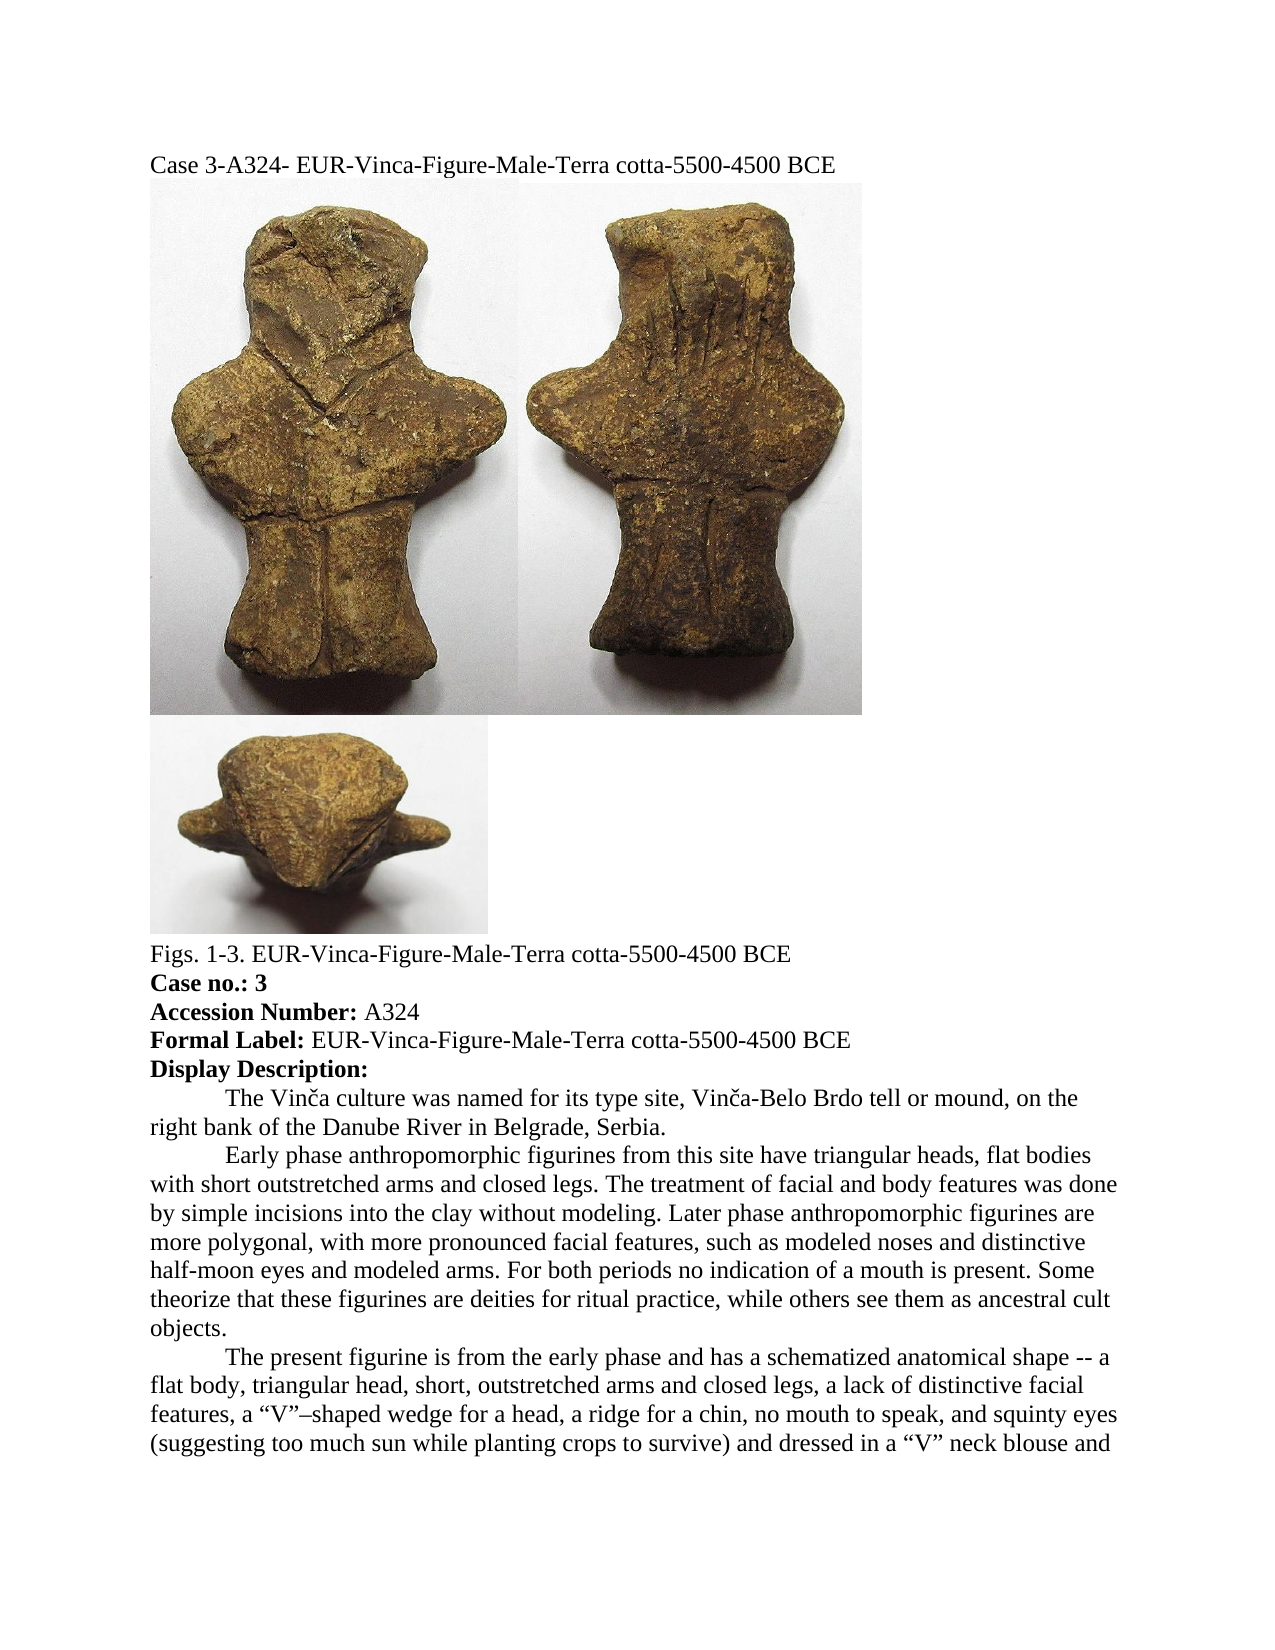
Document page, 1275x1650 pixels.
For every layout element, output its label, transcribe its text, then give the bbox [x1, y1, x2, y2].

text Formal Label: EUR-Vinca-Figure-Male-Terra cotta-5500-4500 BCE [150, 1026, 1125, 1054]
text Accession Number: A324 [150, 997, 1125, 1026]
text Case 3-A324- EUR-Vinca-Figure-Male-Terra cotta-5500-4500 BCE [150, 150, 1125, 179]
text Display Description: [150, 1054, 1125, 1083]
text Case no.: 3 [150, 968, 1125, 997]
text Early phase anthropomorphic figurines from this site have triangular heads, flat bodies with short outstretched arms and closed legs. The treatment of facial and body features was done by simple incisions into the clay without modeling. Later phase anthropomorphic figurines are more polygonal, with more pronounced facial features, such as modeled noses and distinctive half-moon eyes and modeled arms. For both periods no indication of a mouth is present. Some theorize that these figurines are deities for ritual practice, while others see them as ancestral cult objects. [150, 1141, 1125, 1342]
text The Vinča culture was named for its type site, Vinča-Belo Brdo tell or mound, on the right bank of the Danube River in Belgrade, Serbia. [150, 1083, 1125, 1141]
picture [150, 178, 862, 934]
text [150, 1342, 1125, 1457]
text Figs. 1-3. EUR-Vinca-Figure-Male-Terra cotta-5500-4500 BCE [150, 939, 1125, 968]
